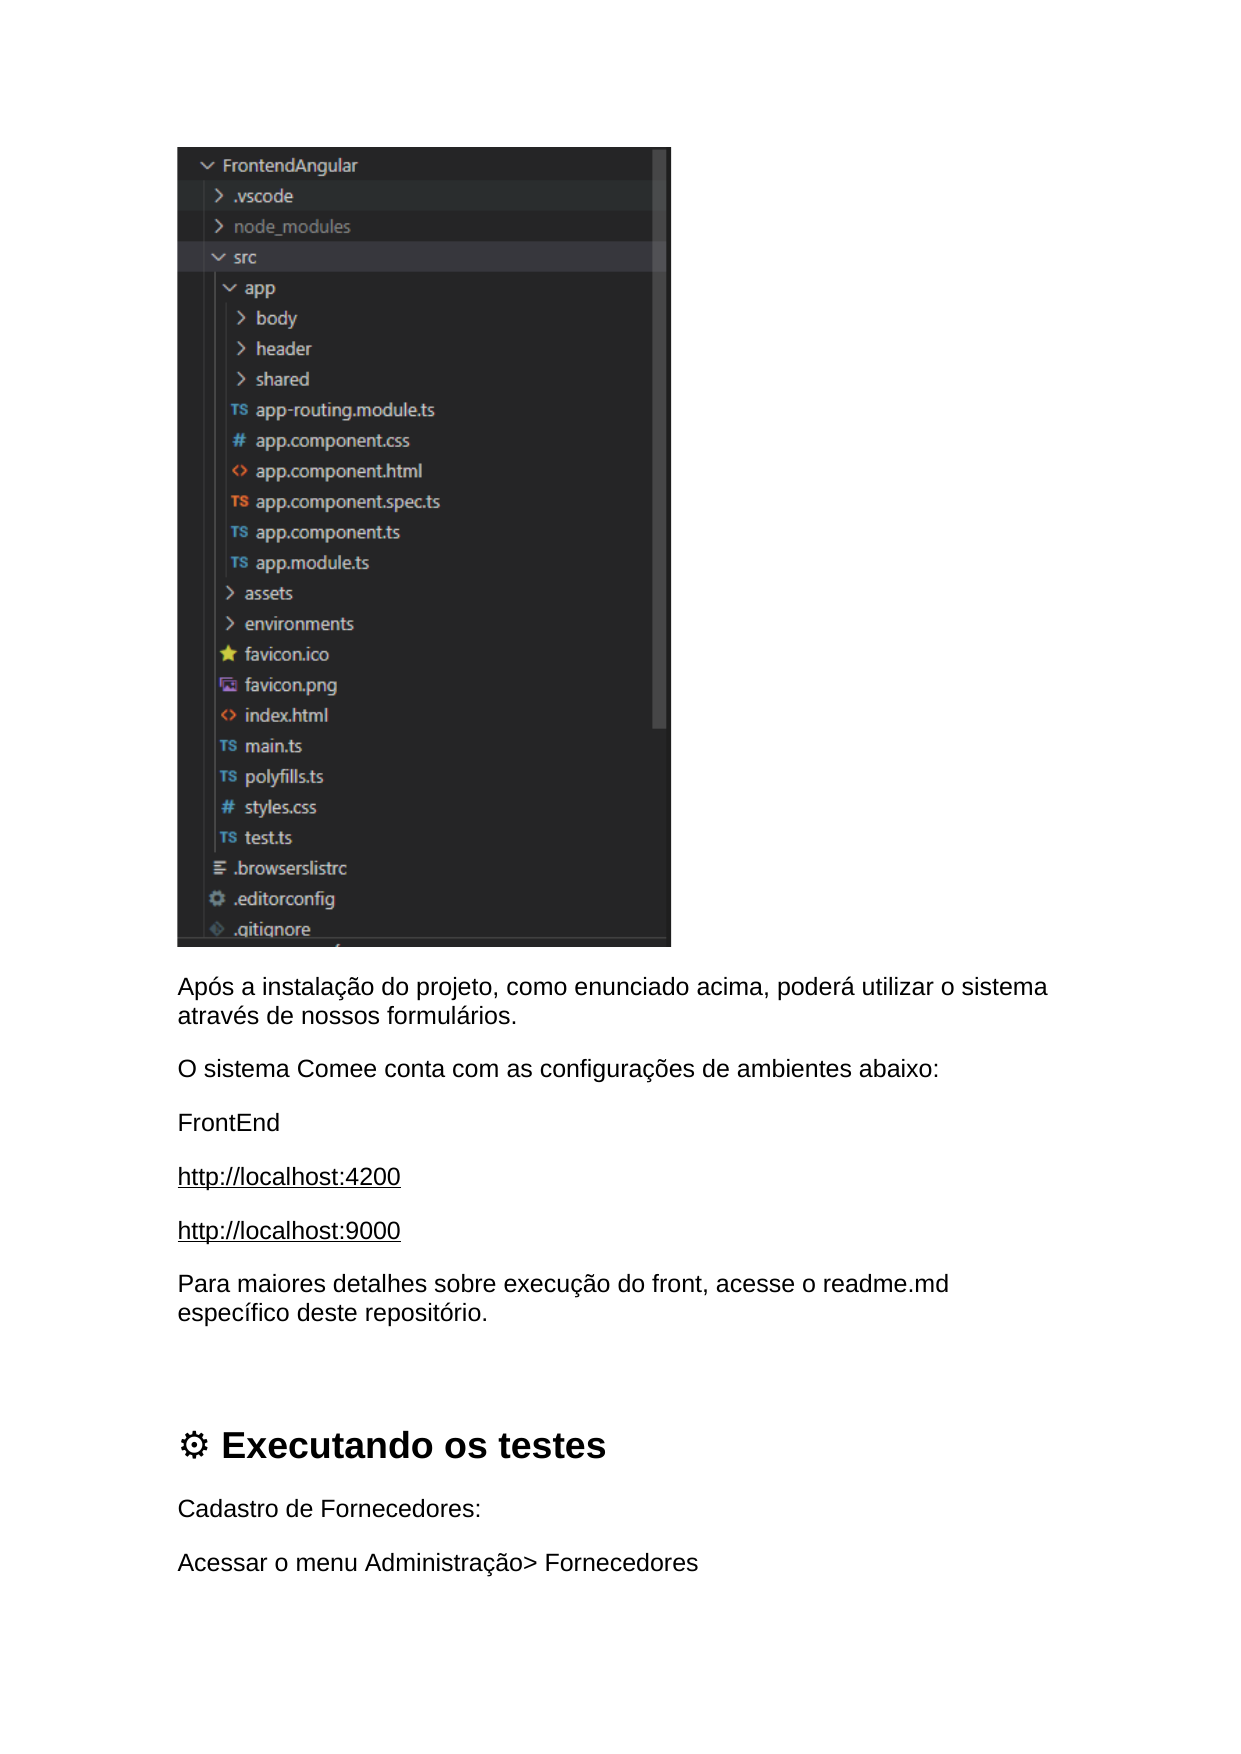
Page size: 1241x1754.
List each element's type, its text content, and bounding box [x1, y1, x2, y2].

text Após a instalação do projeto, como enunciado acima, poderá utilizar o sistema através de nossos formulários. [177, 972, 1063, 1029]
text http://localhost:9000 [177, 1216, 1063, 1244]
picture [177, 147, 672, 947]
text Acessar o menu Administração> Fornecedores [177, 1548, 1063, 1577]
text http://localhost:4200 [177, 1162, 1063, 1191]
text FrontEnd [177, 1108, 1063, 1137]
text Para maiores detalhes sobre execução do front, acesse o readme.md específico deste repositório. [177, 1269, 1063, 1327]
text ⚙️ Executando os testes [177, 1418, 1063, 1469]
text Cadastro de Fornecedores: [177, 1494, 1063, 1523]
text O sistema Comee conta com as configurações de ambientes abaixo: [177, 1054, 1063, 1083]
